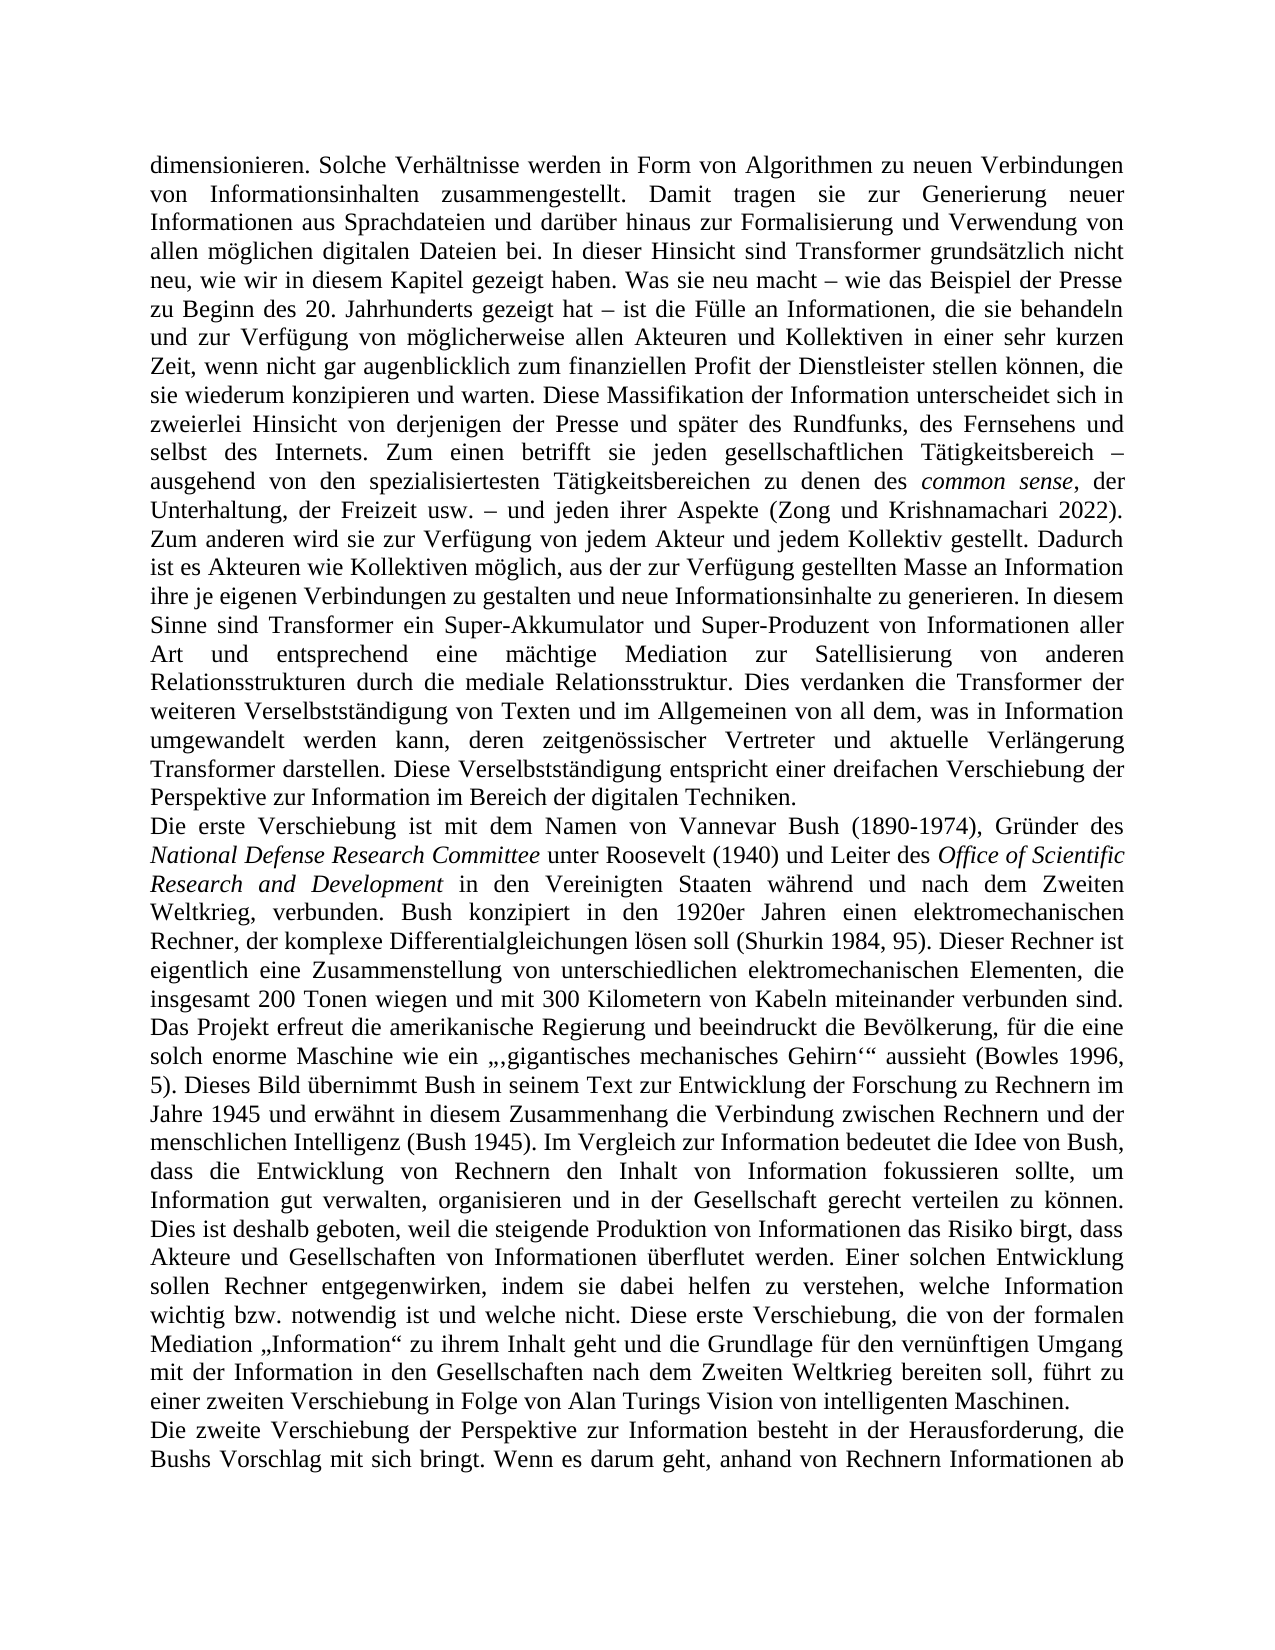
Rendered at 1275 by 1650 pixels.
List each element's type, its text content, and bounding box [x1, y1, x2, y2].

text Die erste Verschiebung ist mit dem Namen von Vannevar Bush (1890-1974), Gründer des National Defense Research Committee unter Roosevelt (1940) und Leiter des Office of Scientific Research and Development in den Vereinigten Staaten während und nach dem Zweiten Weltkrieg, verbunden. Bush konzipiert in den 1920er Jahren einen elektromechanischen Rechner, der komplexe Differentialgleichungen lösen soll (Shurkin 1984, 95). Dieser Rechner ist eigentlich eine Zusammenstellung von unterschiedlichen elektromechanischen Elementen, die insgesamt 200 Tonen wiegen und mit 300 Kilometern von Kabeln miteinander verbunden sind. Das Projekt erfreut die amerikanische Regierung und beeindruckt die Bevölkerung, für die eine solch enorme Maschine wie ein „‚gigantisches mechanisches Gehirn‘“ aussieht (Bowles 1996, 5). Dieses Bild übernimmt Bush in seinem Text zur Entwicklung der Forschung zu Rechnern im Jahre 1945 und erwähnt in diesem Zusammenhang die Verbindung zwischen Rechnern und der menschlichen Intelligenz (Bush 1945). Im Vergleich zur Information bedeutet die Idee von Bush, dass die Entwicklung von Rechnern den Inhalt von Information fokussieren sollte, um Information gut verwalten, organisieren und in der Gesellschaft gerecht verteilen zu können. Dies ist deshalb geboten, weil die steigende Produktion von Informationen das Risiko birgt, dass Akteure und Gesellschaften von Informationen überflutet werden. Einer solchen Entwicklung sollen Rechner entgegenwirken, indem sie dabei helfen zu verstehen, welche Information wichtig bzw. notwendig ist und welche nicht. Diese erste Verschiebung, die von der formalen Mediation „Information“ zu ihrem Inhalt geht und die Grundlage für den vernünftigen Umgang mit der Information in den Gesellschaften nach dem Zweiten Weltkrieg bereiten soll, führt zu einer zweiten Verschiebung in Folge von Alan Turings Vision von intelligenten Maschinen. [150, 811, 1125, 1415]
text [150, 1415, 1125, 1472]
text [150, 150, 1125, 811]
